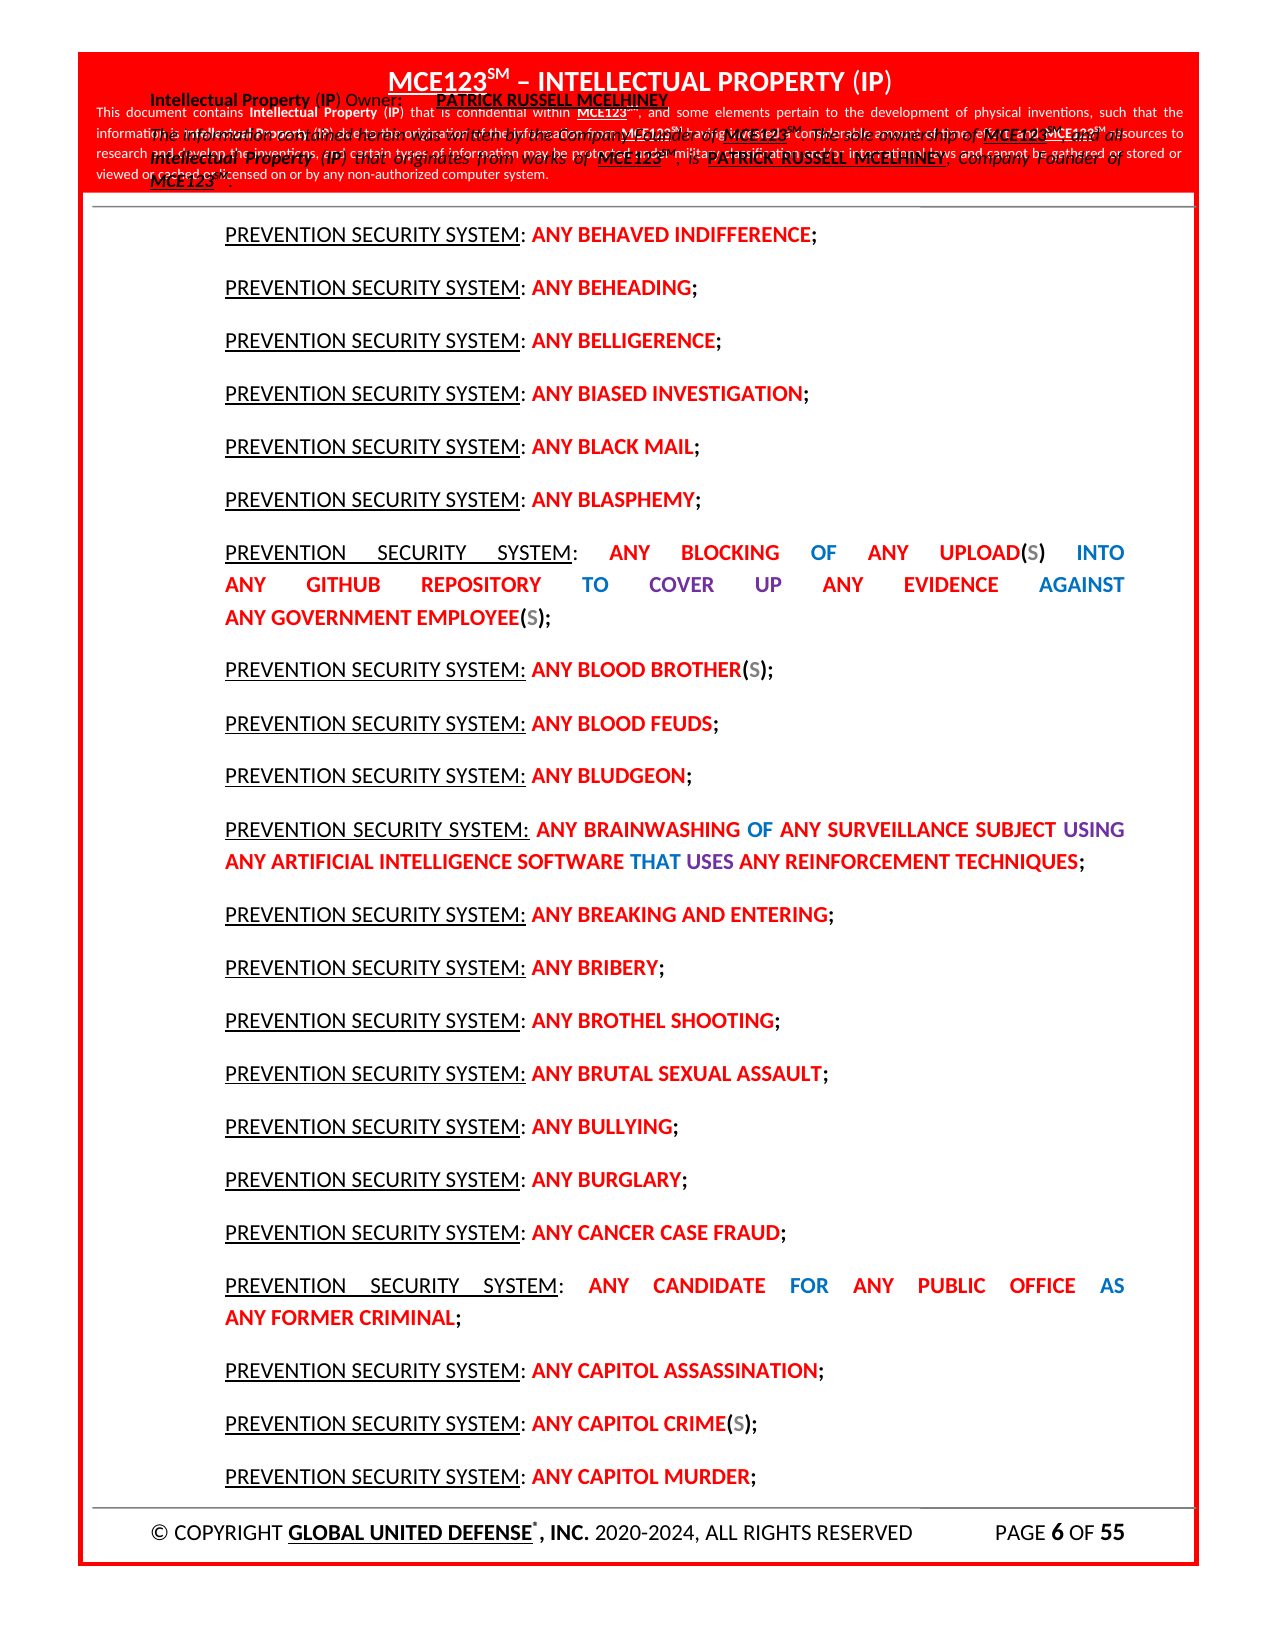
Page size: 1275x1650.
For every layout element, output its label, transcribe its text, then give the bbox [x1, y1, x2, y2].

text PREVENTION SECURITY SYSTEM: ANY BLOOD FEUDS; [225, 709, 1125, 737]
text PREVENTION SECURITY SYSTEM: ANY BEHAVED INDIFFERENCE; [225, 220, 1125, 248]
text PREVENTION SECURITY SYSTEM: ANY BLOCKING OF ANY UPLOAD(S) INTO ANY GITHUB REPOSITORY TO COVER UP ANY EVIDENCE AGAINST ANY GOVERNMENT EMPLOYEE(S); [225, 538, 1125, 631]
text PREVENTION SECURITY SYSTEM: ANY BULLYING; [225, 1112, 1125, 1140]
text PREVENTION SECURITY SYSTEM: ANY CAPITOL CRIME(S); [225, 1409, 1125, 1437]
text PREVENTION SECURITY SYSTEM: ANY BRIBERY; [225, 953, 1125, 981]
text PREVENTION SECURITY SYSTEM: ANY BELLIGERENCE; [225, 326, 1125, 354]
text PREVENTION SECURITY SYSTEM: ANY BLOOD BROTHER(S); [225, 656, 1125, 684]
text PREVENTION SECURITY SYSTEM: ANY BRUTAL SEXUAL ASSAULT; [225, 1059, 1125, 1087]
text PREVENTION SECURITY SYSTEM: ANY BLUDGEON; [225, 762, 1125, 790]
text PREVENTION SECURITY SYSTEM: ANY BRAINWASHING OF ANY SURVEILLANCE SUBJECT USING ANY ARTIFICIAL INTELLIGENCE SOFTWARE THAT USES ANY REINFORCEMENT TECHNIQUES; [225, 815, 1125, 875]
text PREVENTION SECURITY SYSTEM: ANY CANCER CASE FRAUD; [225, 1218, 1125, 1246]
text PREVENTION SECURITY SYSTEM: ANY BIASED INVESTIGATION; [225, 379, 1125, 407]
text PREVENTION SECURITY SYSTEM: ANY BREAKING AND ENTERING; [225, 900, 1125, 928]
text PREVENTION SECURITY SYSTEM: ANY CAPITOL MURDER; [225, 1462, 1125, 1490]
text PREVENTION SECURITY SYSTEM: ANY BURGLARY; [225, 1165, 1125, 1193]
text PREVENTION SECURITY SYSTEM: ANY BEHEADING; [225, 273, 1125, 301]
text PREVENTION SECURITY SYSTEM: ANY BLACK MAIL; [225, 432, 1125, 460]
text PREVENTION SECURITY SYSTEM: ANY CAPITOL ASSASSINATION; [225, 1356, 1125, 1384]
text PREVENTION SECURITY SYSTEM: ANY CANDIDATE FOR ANY PUBLIC OFFICE AS ANY FORMER CRIMINAL; [225, 1271, 1125, 1331]
text PREVENTION SECURITY SYSTEM: ANY BLASPHEMY; [225, 485, 1125, 513]
text PREVENTION SECURITY SYSTEM: ANY BROTHEL SHOOTING; [225, 1006, 1125, 1034]
